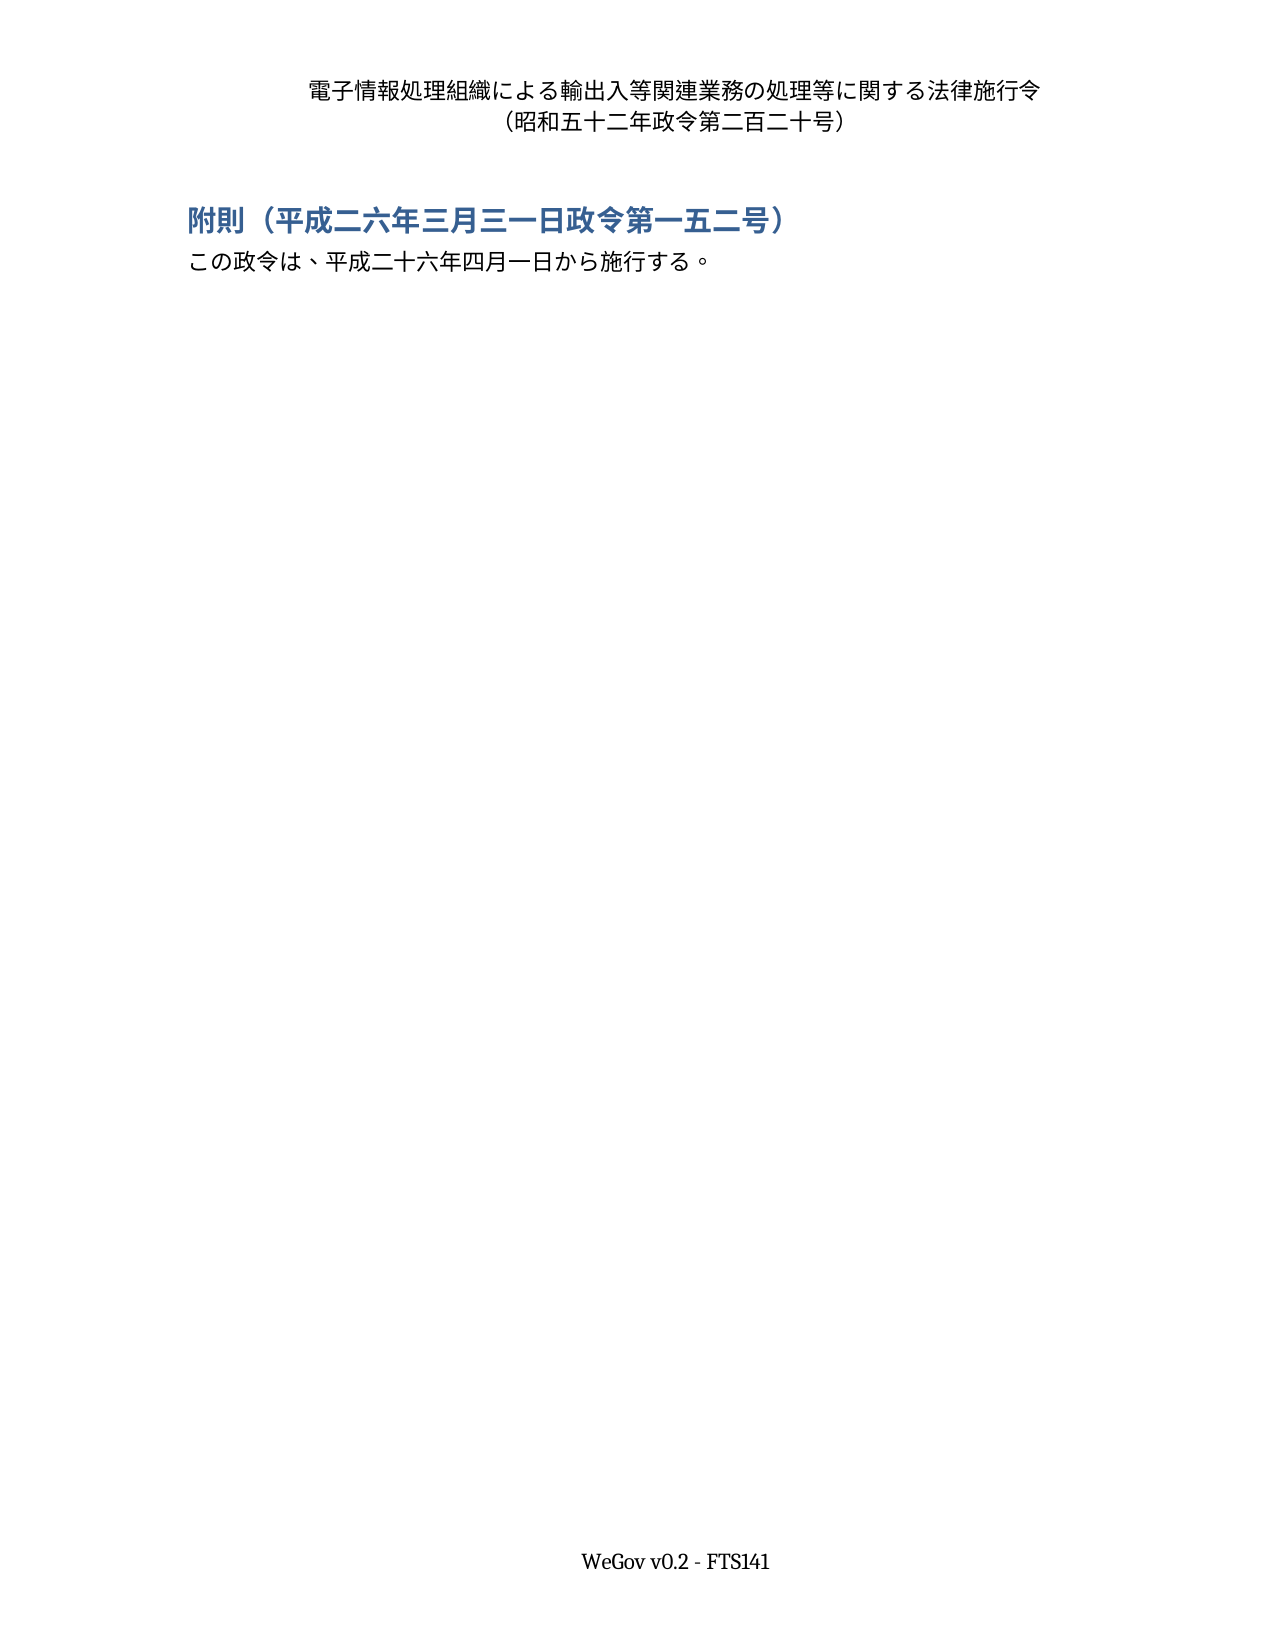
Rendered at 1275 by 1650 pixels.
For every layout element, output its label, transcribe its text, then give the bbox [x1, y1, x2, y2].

text この政令は、平成二十六年四月一日から施行する。 [187, 246, 1087, 277]
subtitle 附則（平成二六年三月三一日政令第一五二号） [187, 200, 1087, 240]
